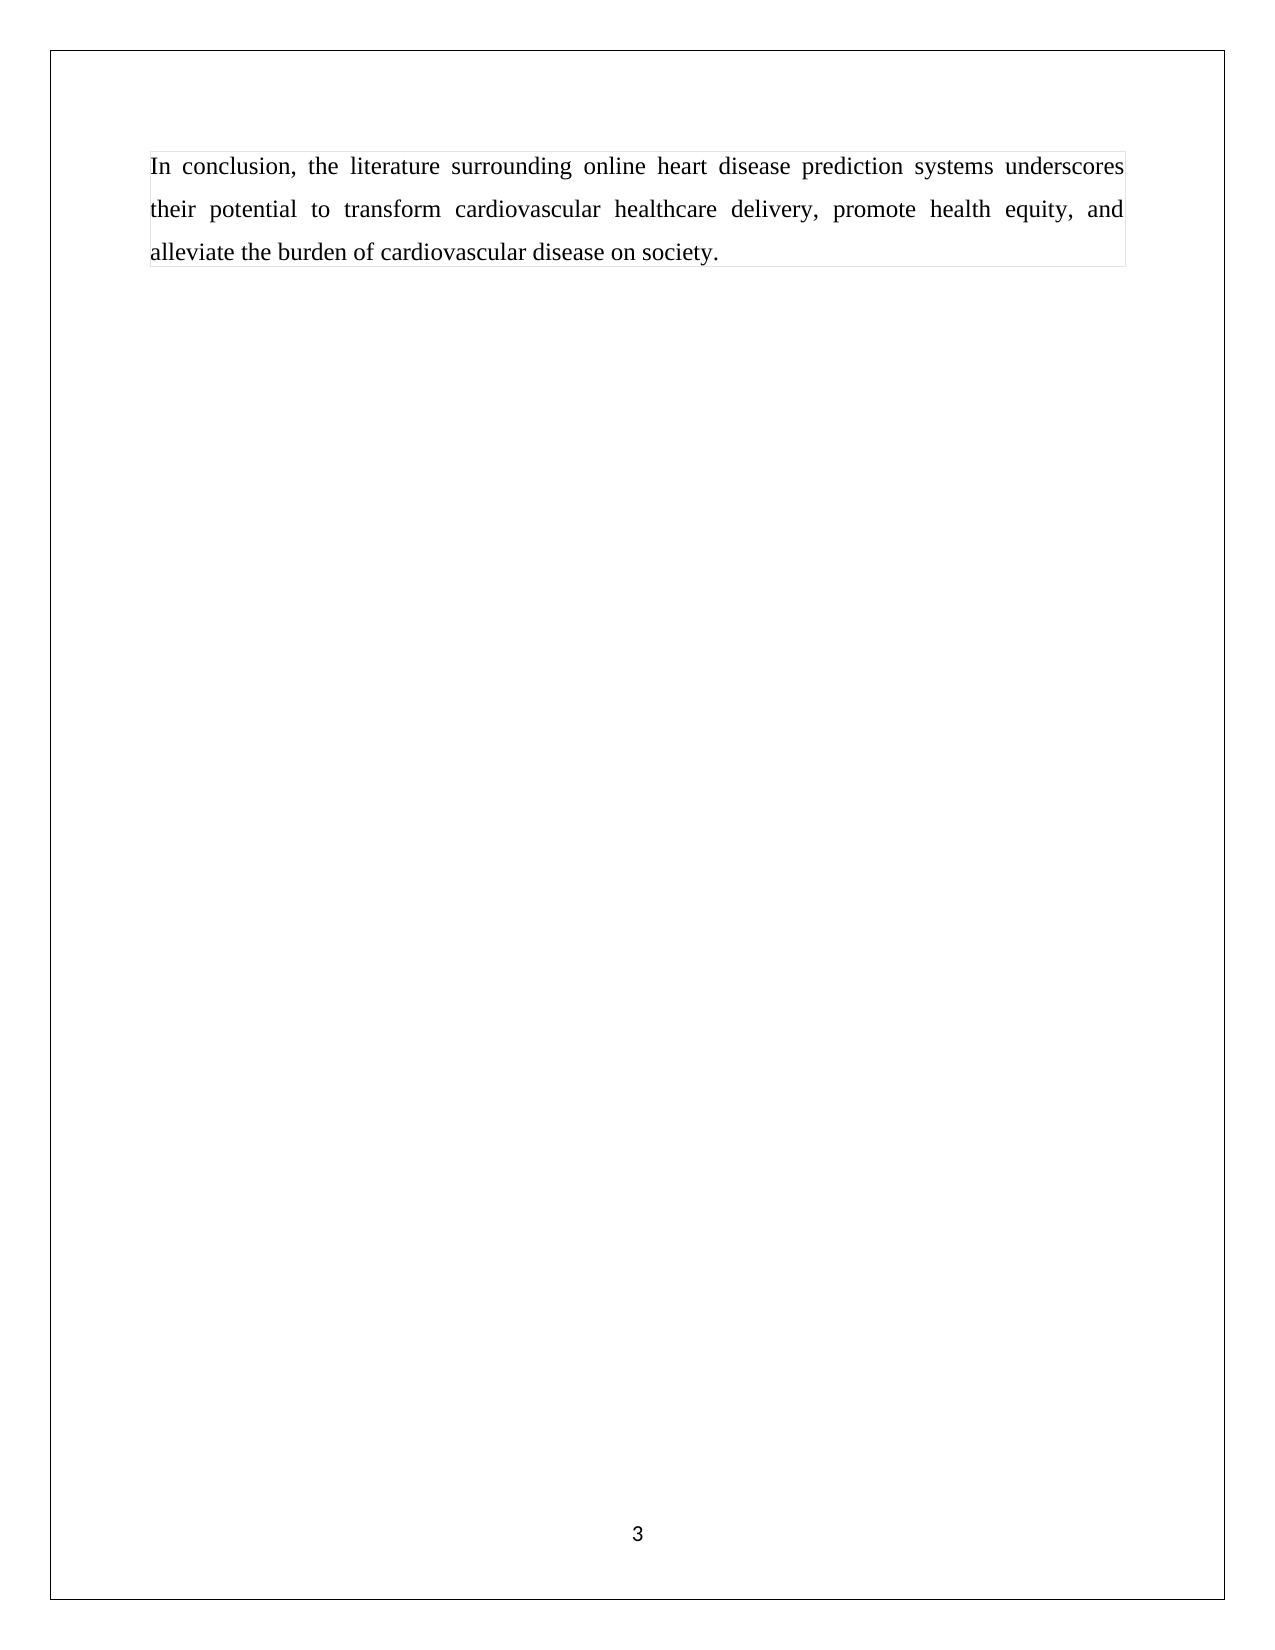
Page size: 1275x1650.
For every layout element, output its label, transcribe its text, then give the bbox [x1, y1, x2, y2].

text In conclusion, the literature surrounding online heart disease prediction systems underscores their potential to transform cardiovascular healthcare delivery, promote health equity, and alleviate the burden of cardiovascular disease on society. [151, 152, 1125, 266]
